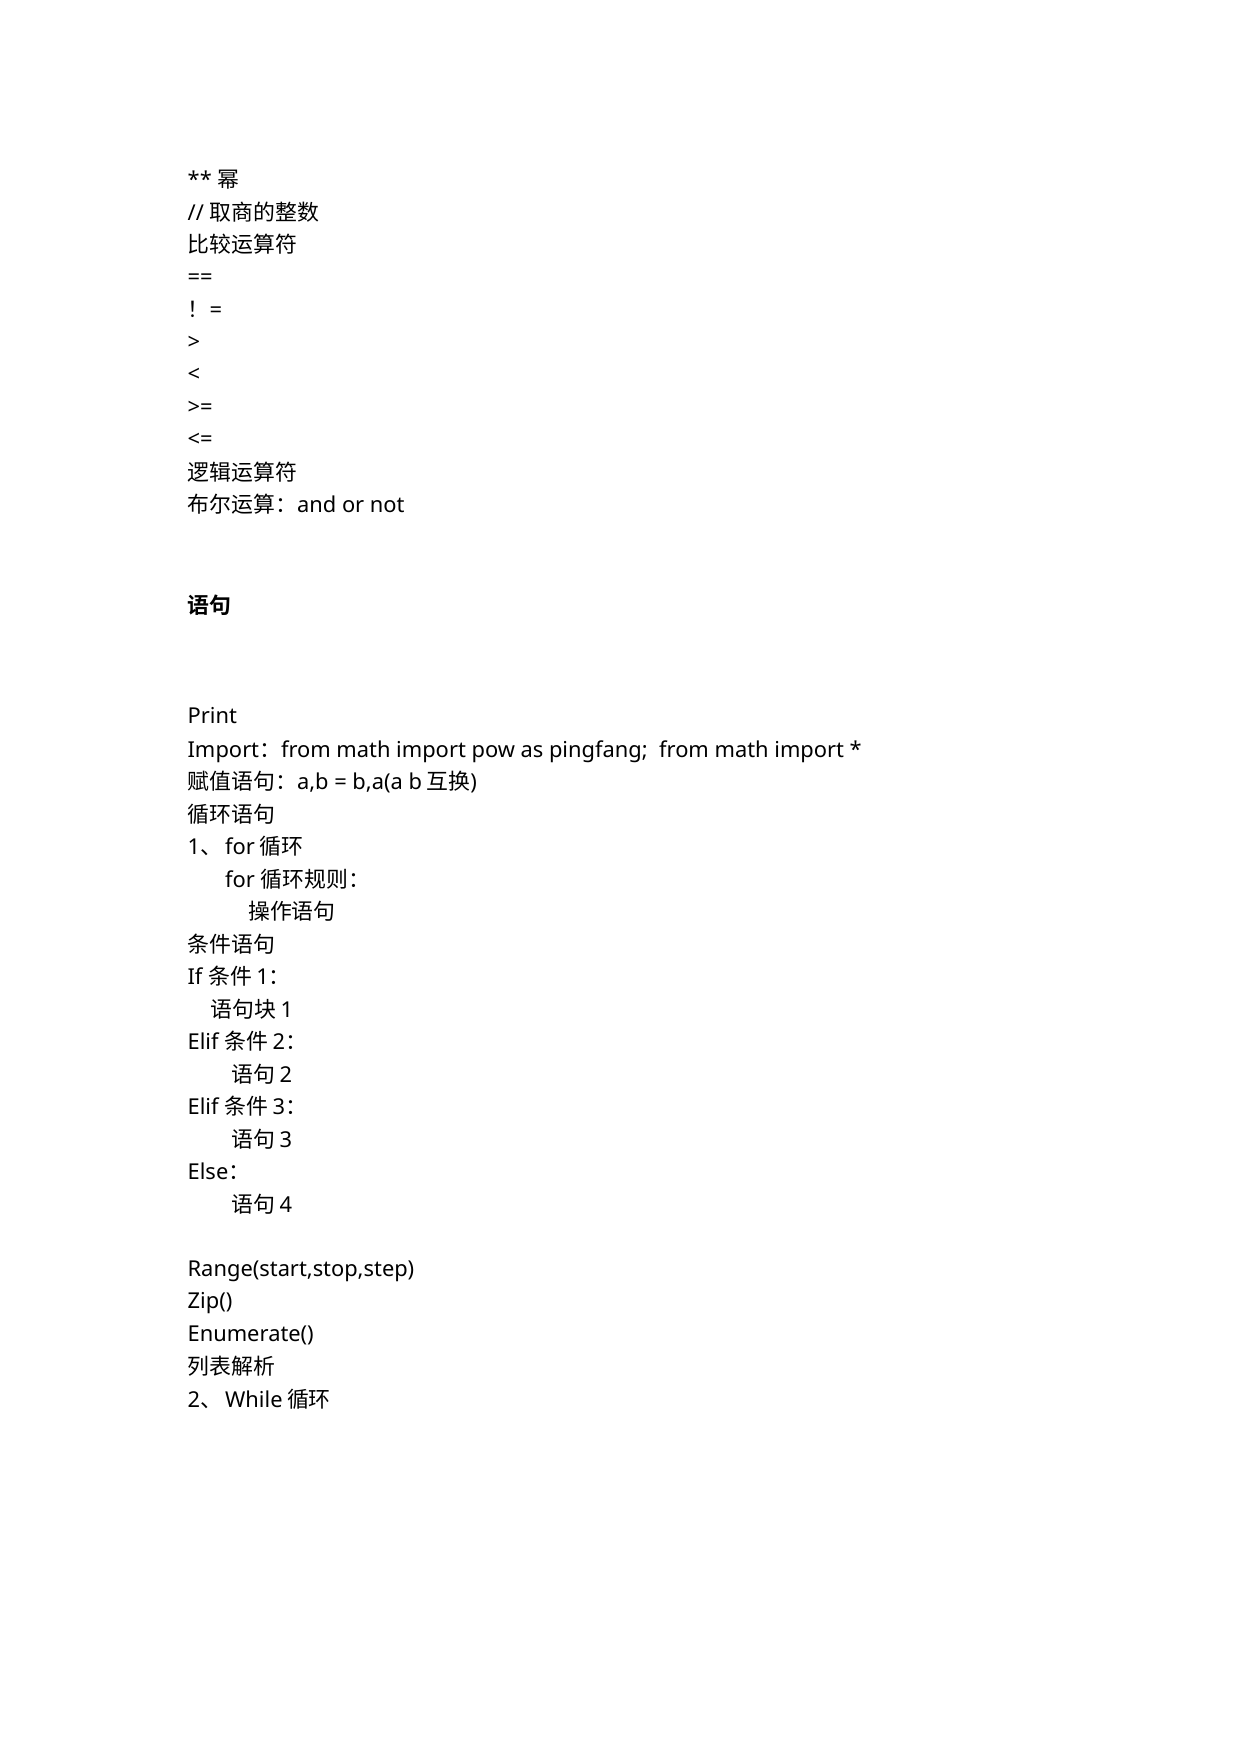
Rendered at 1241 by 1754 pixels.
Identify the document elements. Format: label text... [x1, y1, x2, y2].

text Else： [187, 1154, 1053, 1186]
text Elif 条件3： [187, 1089, 1053, 1121]
text 语句4 [187, 1186, 1053, 1219]
text 语句块1 [187, 991, 1053, 1024]
text 逻辑运算符 [187, 454, 1053, 487]
text 列表解析 [187, 1349, 1053, 1381]
text Range(start,stop,step) [187, 1251, 1053, 1284]
text // 取商的整数 [187, 194, 1053, 227]
text >= [187, 389, 1053, 422]
text > [187, 324, 1053, 357]
text 语句2 [187, 1056, 1053, 1089]
text ！= [187, 292, 1053, 324]
text 条件语句 [187, 926, 1053, 959]
text ** 幂 [187, 162, 1053, 194]
text Enumerate() [187, 1316, 1053, 1349]
list for循环 [187, 829, 1053, 861]
text < [187, 357, 1053, 389]
text 循环语句 [187, 796, 1053, 829]
text If 条件1： [187, 959, 1053, 991]
text Print [187, 699, 1053, 731]
list 操作语句 [225, 894, 1053, 926]
list While循环 [187, 1381, 1053, 1414]
subtitle 语句 [187, 587, 1053, 620]
text 赋值语句：a,b = b,a(a b互换) [187, 764, 1053, 796]
text Elif 条件2： [187, 1024, 1053, 1056]
text 语句3 [187, 1121, 1053, 1154]
text 比较运算符 [187, 227, 1053, 259]
text Import：from math import pow as pingfang; from math import * [187, 731, 1053, 764]
text <= [187, 422, 1053, 454]
text 布尔运算：and or not [187, 487, 1053, 519]
text == [187, 259, 1053, 292]
text Zip() [187, 1284, 1053, 1316]
list for 循环规则： [225, 861, 1053, 894]
